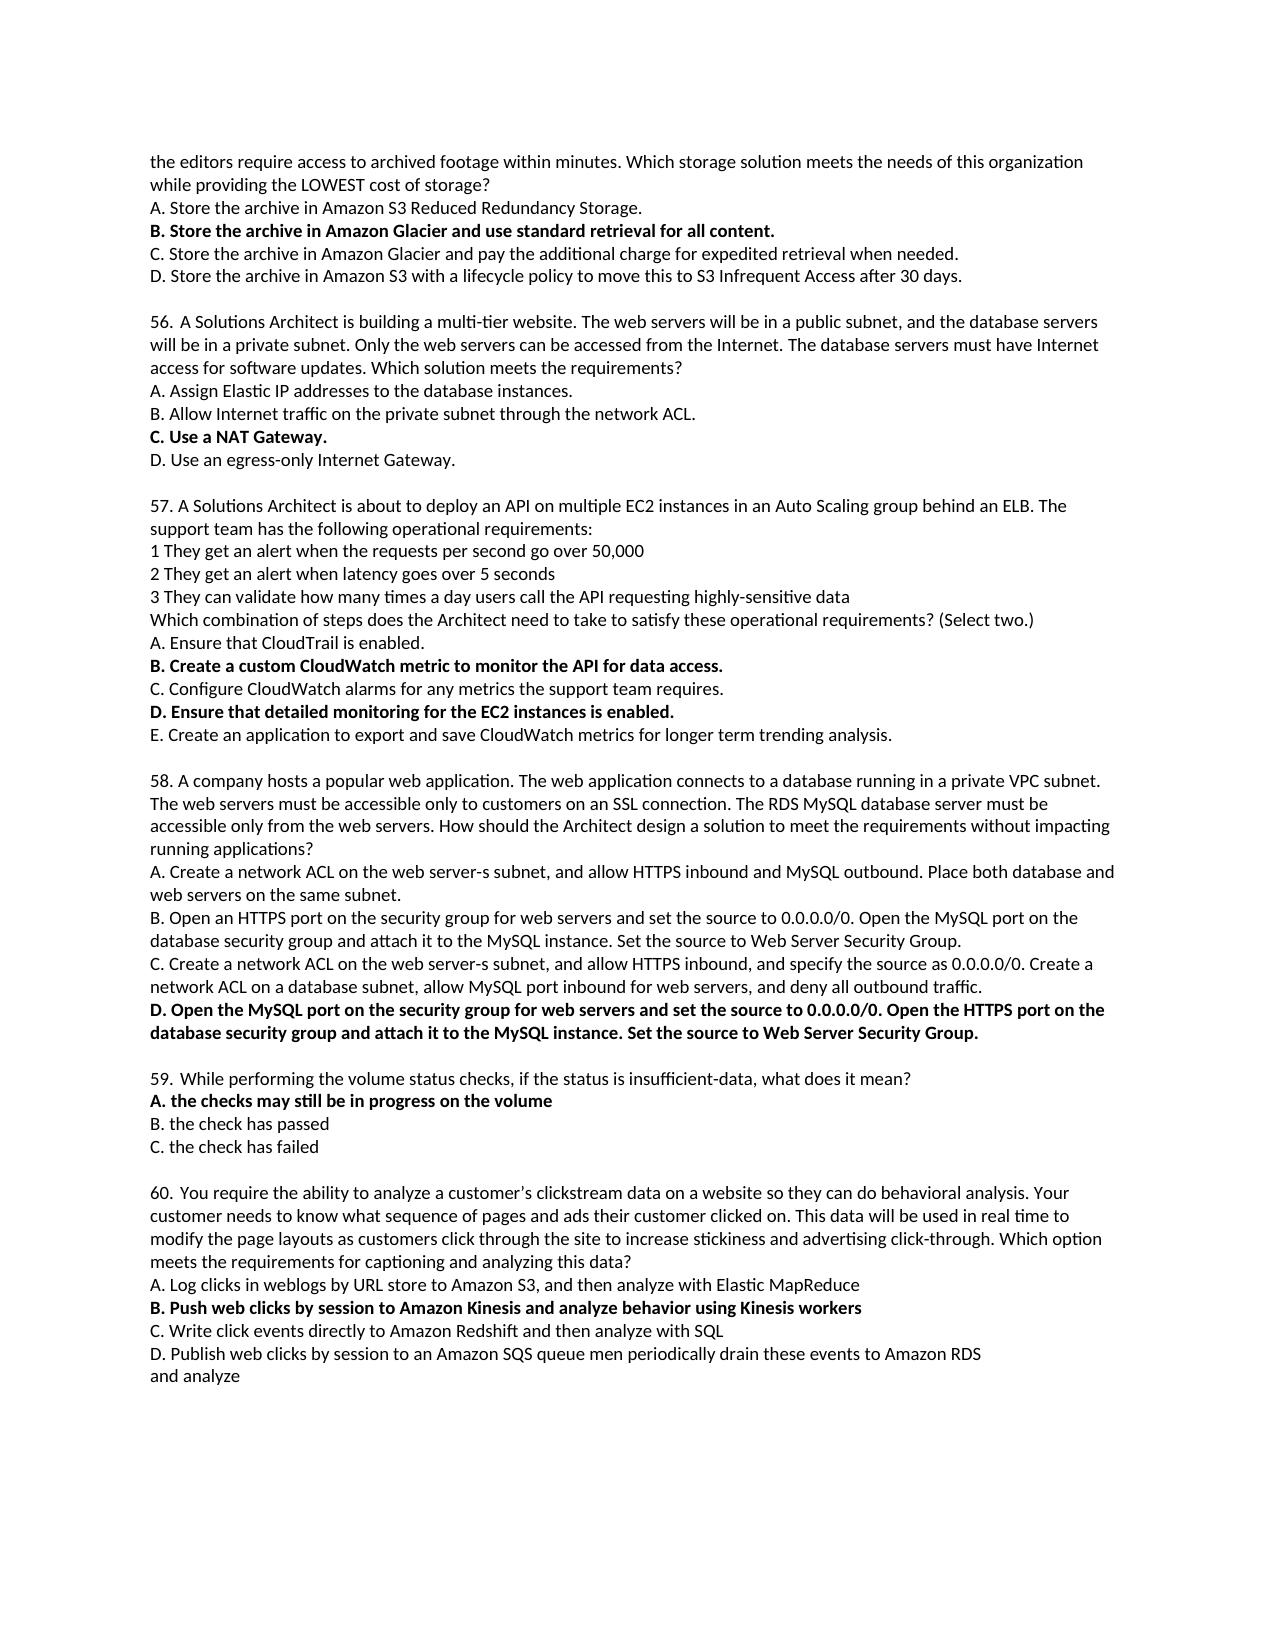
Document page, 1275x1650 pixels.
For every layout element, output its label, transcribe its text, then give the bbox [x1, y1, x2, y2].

text C. Store the archive in Amazon Glacier and pay the additional charge for expedited retrieval when needed. [150, 242, 1125, 264]
text B. Allow Internet traffic on the private subnet through the network ACL. [150, 402, 1125, 425]
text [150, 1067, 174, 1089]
text 59. While performing the volume status checks, if the status is insufficient-data, what does it mean? [180, 1067, 1125, 1089]
text 1 They get an alert when the requests per second go over 50,000 [150, 539, 1125, 562]
text D. Publish web clicks by session to an Amazon SQS queue men periodically drain these events to Amazon RDS and analyze [150, 1342, 1125, 1387]
text 60. You require the ability to analyze a customer’s clickstream data on a website so they can do behavioral analysis. Your customer needs to know what sequence of pages and ads their customer clicked on. This data will be used in real time to modify the page layouts as customers click through the site to increase stickiness and advertising click-through. Which option meets the requirements for captioning and analyzing this data? [150, 1181, 1125, 1273]
text C. Write click events directly to Amazon Redshift and then analyze with SQL [150, 1319, 1125, 1342]
text A. Create a network ACL on the web server-s subnet, and allow HTTPS inbound and MySQL outbound. Place both database and web servers on the same subnet. [150, 860, 1125, 906]
text B. the check has passed [150, 1112, 1125, 1135]
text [150, 150, 1125, 196]
text 57. A Solutions Architect is about to deploy an API on multiple EC2 instances in an Auto Scaling group behind an ELB. The support team has the following operational requirements: [150, 494, 1125, 539]
text C. the check has failed [150, 1135, 1125, 1158]
text E. Create an application to export and save CloudWatch metrics for longer term trending analysis. [150, 723, 1125, 746]
text C. Create a network ACL on the web server-s subnet, and allow HTTPS inbound, and specify the source as 0.0.0.0/0. Create a network ACL on a database subnet, allow MySQL port inbound for web servers, and deny all outbound traffic. [150, 952, 1125, 998]
text D. Ensure that detailed monitoring for the EC2 instances is enabled. [150, 700, 1125, 723]
text B. Push web clicks by session to Amazon Kinesis and analyze behavior using Kinesis workers [150, 1296, 1125, 1319]
text A. Assign Elastic IP addresses to the database instances. [150, 379, 1125, 402]
text A. Store the archive in Amazon S3 Reduced Redundancy Storage. [150, 196, 1125, 219]
text 3 They can validate how many times a day users call the API requesting highly-sensitive data [150, 585, 1125, 608]
text C. Configure CloudWatch alarms for any metrics the support team requires. [150, 677, 1125, 700]
text A. Ensure that CloudTrail is enabled. [150, 631, 1125, 654]
text D. Store the archive in Amazon S3 with a lifecycle policy to move this to S3 Infrequent Access after 30 days. [150, 264, 1125, 287]
text B. Open an HTTPS port on the security group for web servers and set the source to 0.0.0.0/0. Open the MySQL port on the database security group and attach it to the MySQL instance. Set the source to Web Server Security Group. [150, 906, 1125, 952]
text B. Create a custom CloudWatch metric to monitor the API for data access. [150, 654, 1125, 677]
text A. the checks may still be in progress on the volume [150, 1089, 1125, 1112]
text 58. A company hosts a popular web application. The web application connects to a database running in a private VPC subnet. The web servers must be accessible only to customers on an SSL connection. The RDS MySQL database server must be accessible only from the web servers. How should the Architect design a solution to meet the requirements without impacting running applications? [150, 769, 1125, 860]
text C. Use a NAT Gateway. [150, 425, 1125, 448]
text B. Store the archive in Amazon Glacier and use standard retrieval for all content. [150, 219, 1125, 242]
text A. Log clicks in weblogs by URL store to Amazon S3, and then analyze with Elastic MapReduce [150, 1273, 1125, 1296]
text 56. A Solutions Architect is building a multi-tier website. The web servers will be in a public subnet, and the database servers will be in a private subnet. Only the web servers can be accessed from the Internet. The database servers must have Internet access for software updates. Which solution meets the requirements? [150, 310, 1125, 379]
text D. Use an egress-only Internet Gateway. [150, 448, 1125, 471]
text 2 They get an alert when latency goes over 5 seconds [150, 562, 1125, 585]
text Which combination of steps does the Architect need to take to satisfy these operational requirements? (Select two.) [150, 608, 1125, 631]
text D. Open the MySQL port on the security group for web servers and set the source to 0.0.0.0/0. Open the HTTPS port on the database security group and attach it to the MySQL instance. Set the source to Web Server Security Group. [150, 998, 1125, 1044]
